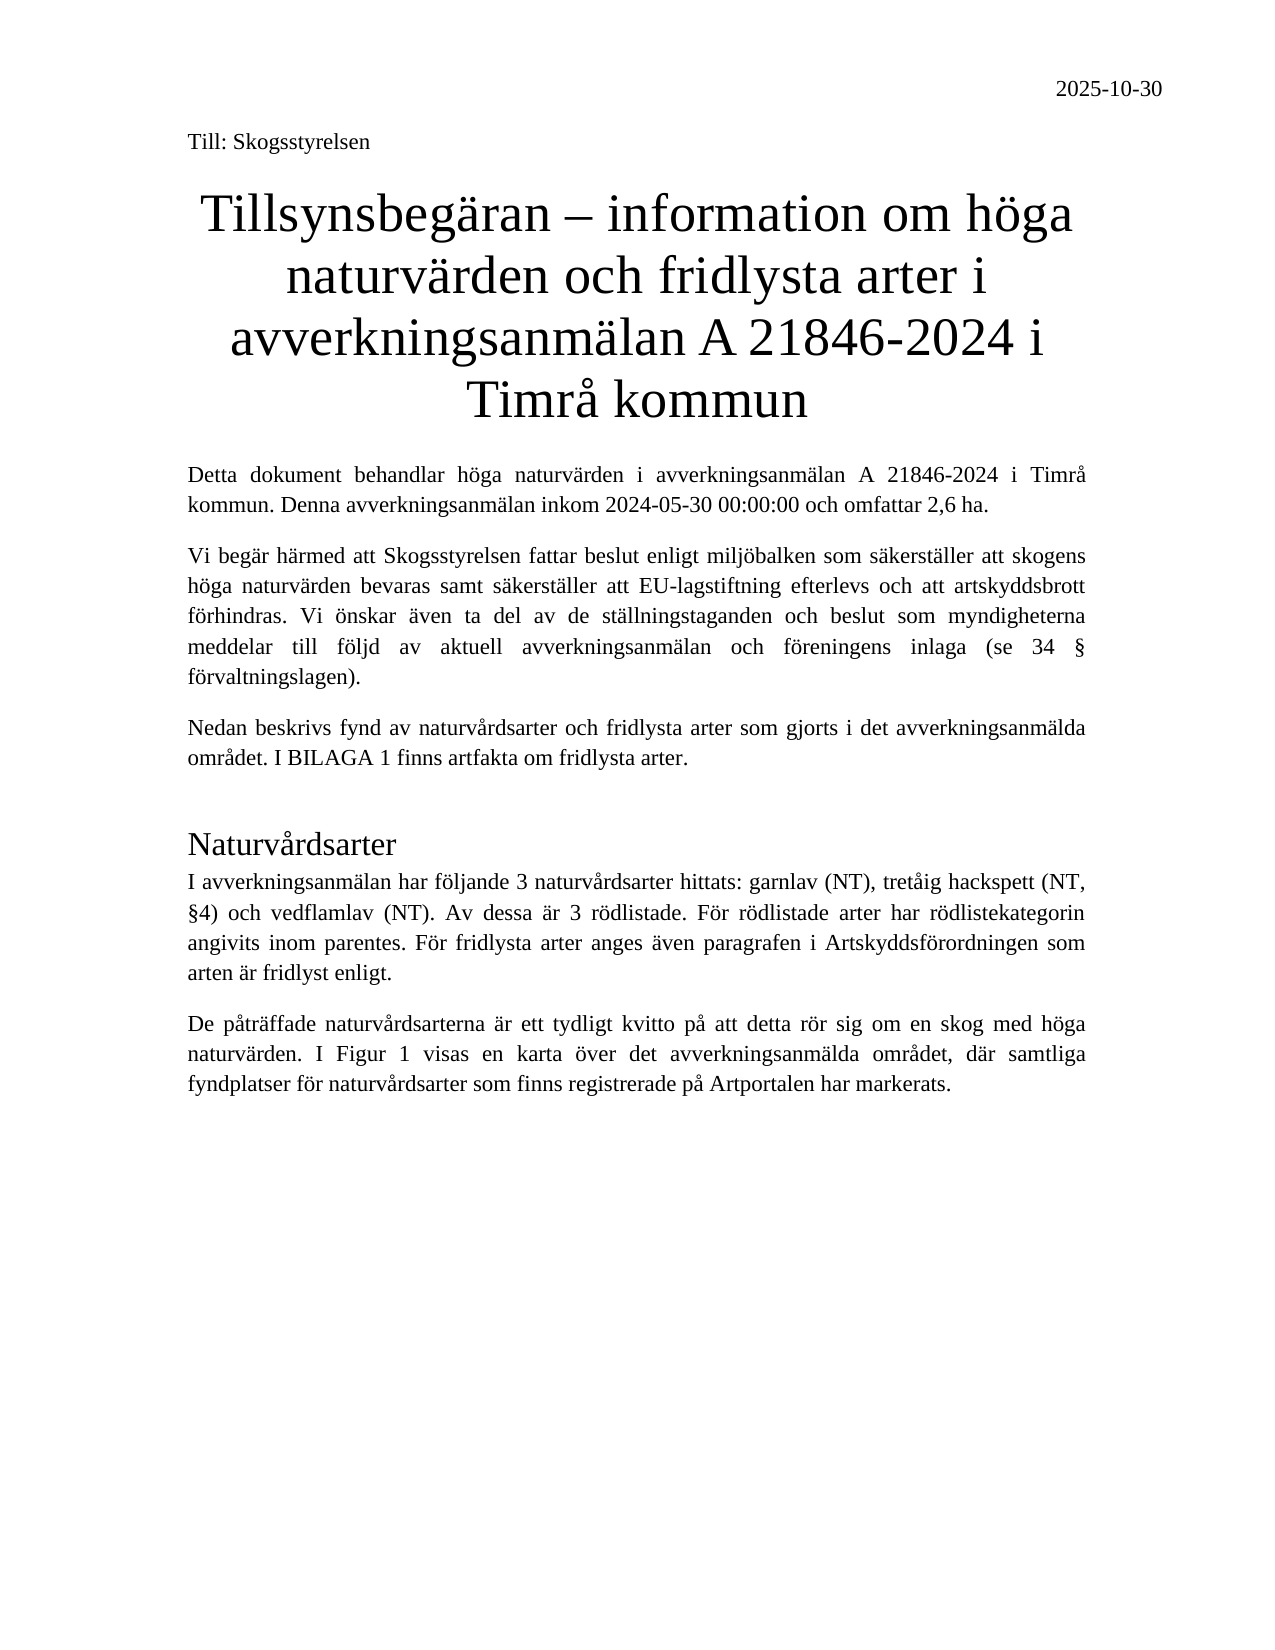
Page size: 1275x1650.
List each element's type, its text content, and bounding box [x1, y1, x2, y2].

text Nedan beskrivs fynd av naturvårdsarter och fridlysta arter som gjorts i det avverkningsanmälda området. I BILAGA 1 finns artfakta om fridlysta arter. [187, 714, 1087, 771]
text De påträffade naturvårdsarterna är ett tydligt kvitto på att detta rör sig om en skog med höga naturvärden. I Figur 1 visas en karta över det avverkningsanmälda området, där samtliga fyndplatser för naturvårdsarter som finns registrerade på Artportalen har markerats. [187, 1010, 1087, 1097]
title Tillsynsbegäran – information om höga naturvärden och fridlysta arter i avverkningsanmälan A 21846-2024 i Timrå kommun [187, 180, 1087, 429]
text I avverkningsanmälan har följande 3 naturvårdsarter hittats: garnlav (NT), tretåig hackspett (NT, §4) och vedflamlav (NT). Av dessa är 3 rödlistade. För rödlistade arter har rödlistekategorin angivits inom parentes. För fridlysta arter anges även paragrafen i Artskyddsförordningen som arten är fridlyst enligt. [187, 868, 1087, 985]
text Vi begär härmed att Skogsstyrelsen fattar beslut enligt miljöbalken som säkerställer att skogens höga naturvärden bevaras samt säkerställer att EU-lagstiftning efterlevs och att artskyddsbrott förhindras. Vi önskar även ta del av de ställningstaganden och beslut som myndigheterna meddelar till följd av aktuell avverkningsanmälan och föreningens inlaga (se 34 § förvaltningslagen). [187, 542, 1087, 689]
subtitle Naturvårdsarter [187, 824, 1087, 863]
text Detta dokument behandlar höga naturvärden i avverkningsanmälan A 21846-2024 i Timrå kommun. Denna avverkningsanmälan inkom 2024-05-30 00:00:00 och omfattar 2,6 ha. [187, 461, 1087, 517]
